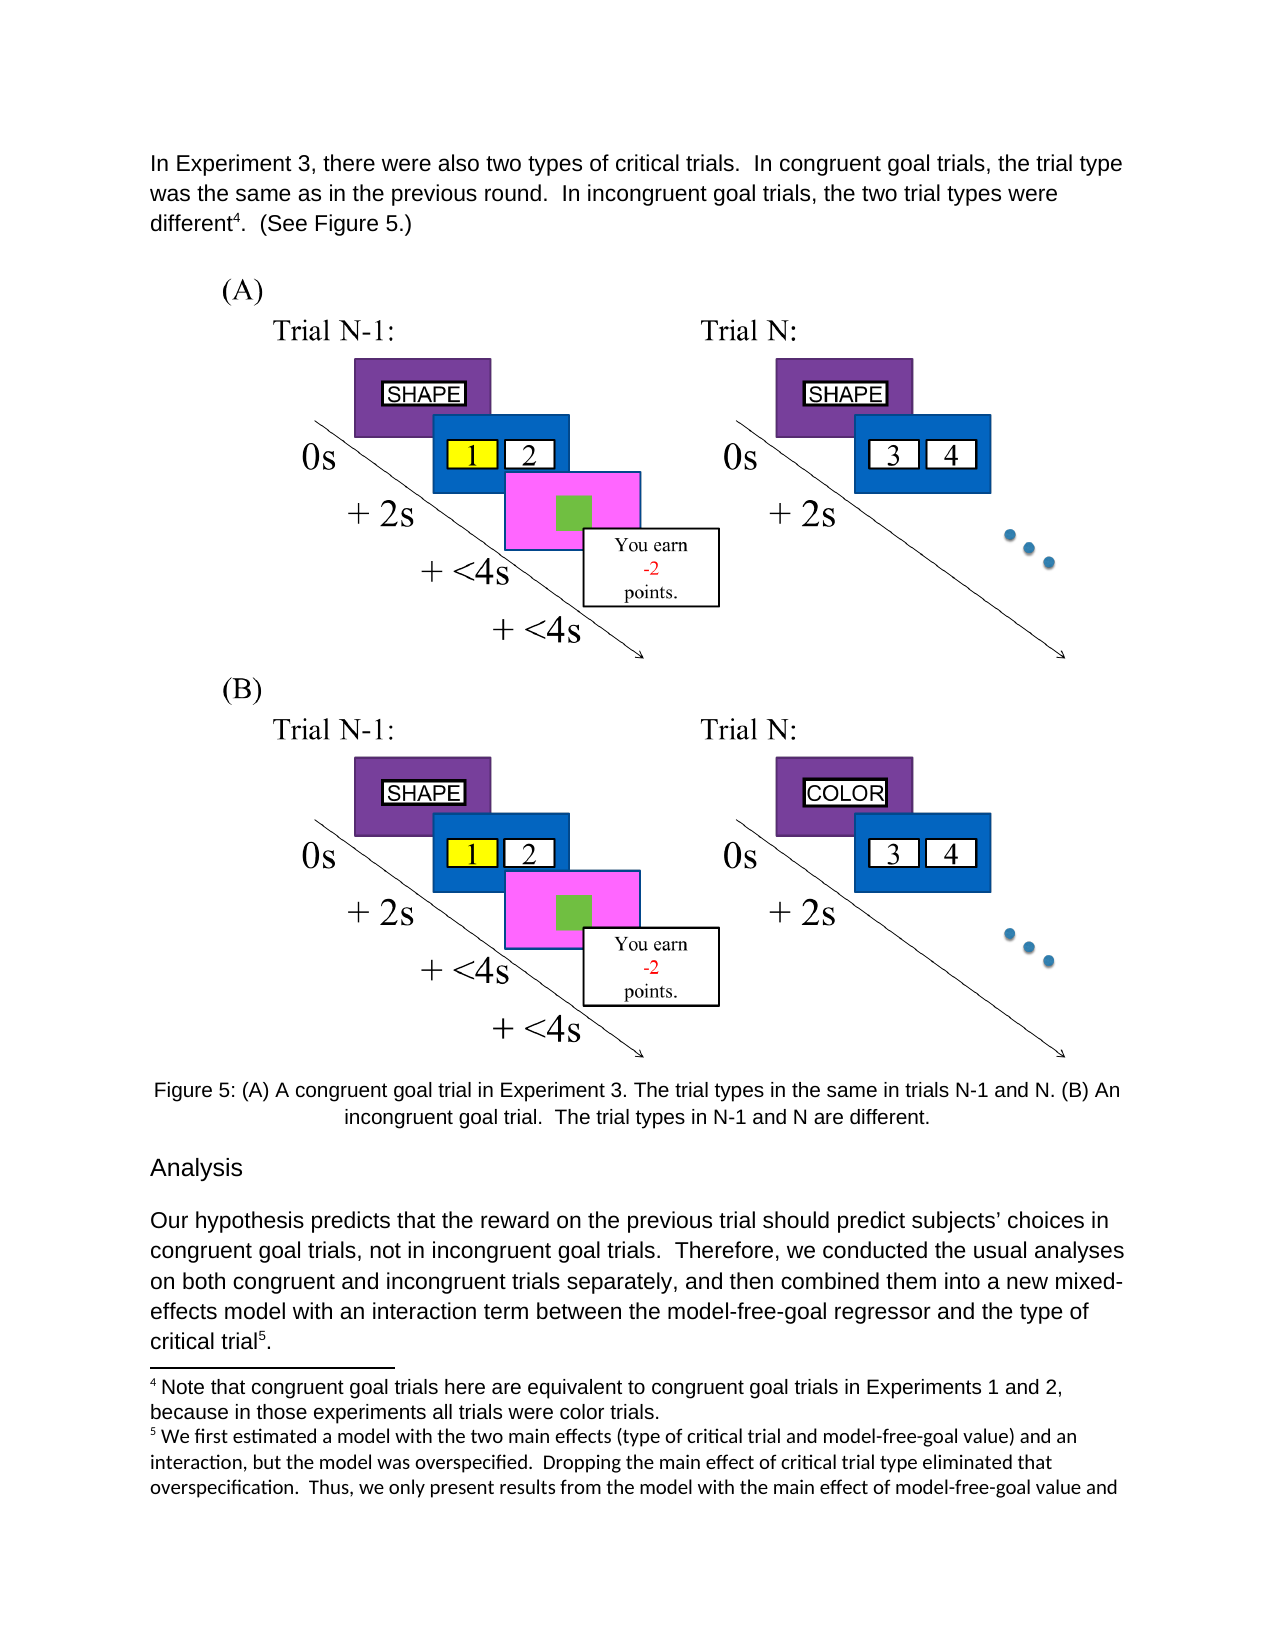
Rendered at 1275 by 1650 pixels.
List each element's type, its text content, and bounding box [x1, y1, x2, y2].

text Analysis [150, 1153, 1125, 1182]
text Our hypothesis predicts that the reward on the previous trial should predict subjects’ choices in congruent goal trials, not in incongruent goal trials. Therefore, we conducted the usual analyses on both congruent and incongruent trials separately, and then combined them into a new mixed-effects model with an interaction term between the model-free-goal regressor and the type of critical trial. [150, 1207, 1125, 1354]
picture [203, 261, 1072, 1074]
text In Experiment 3, there were also two types of critical trials. In congruent goal trials, the trial type was the same as in the previous round. In incongruent goal trials, the two trial types were different. (See Figure 5.) [150, 150, 1125, 237]
